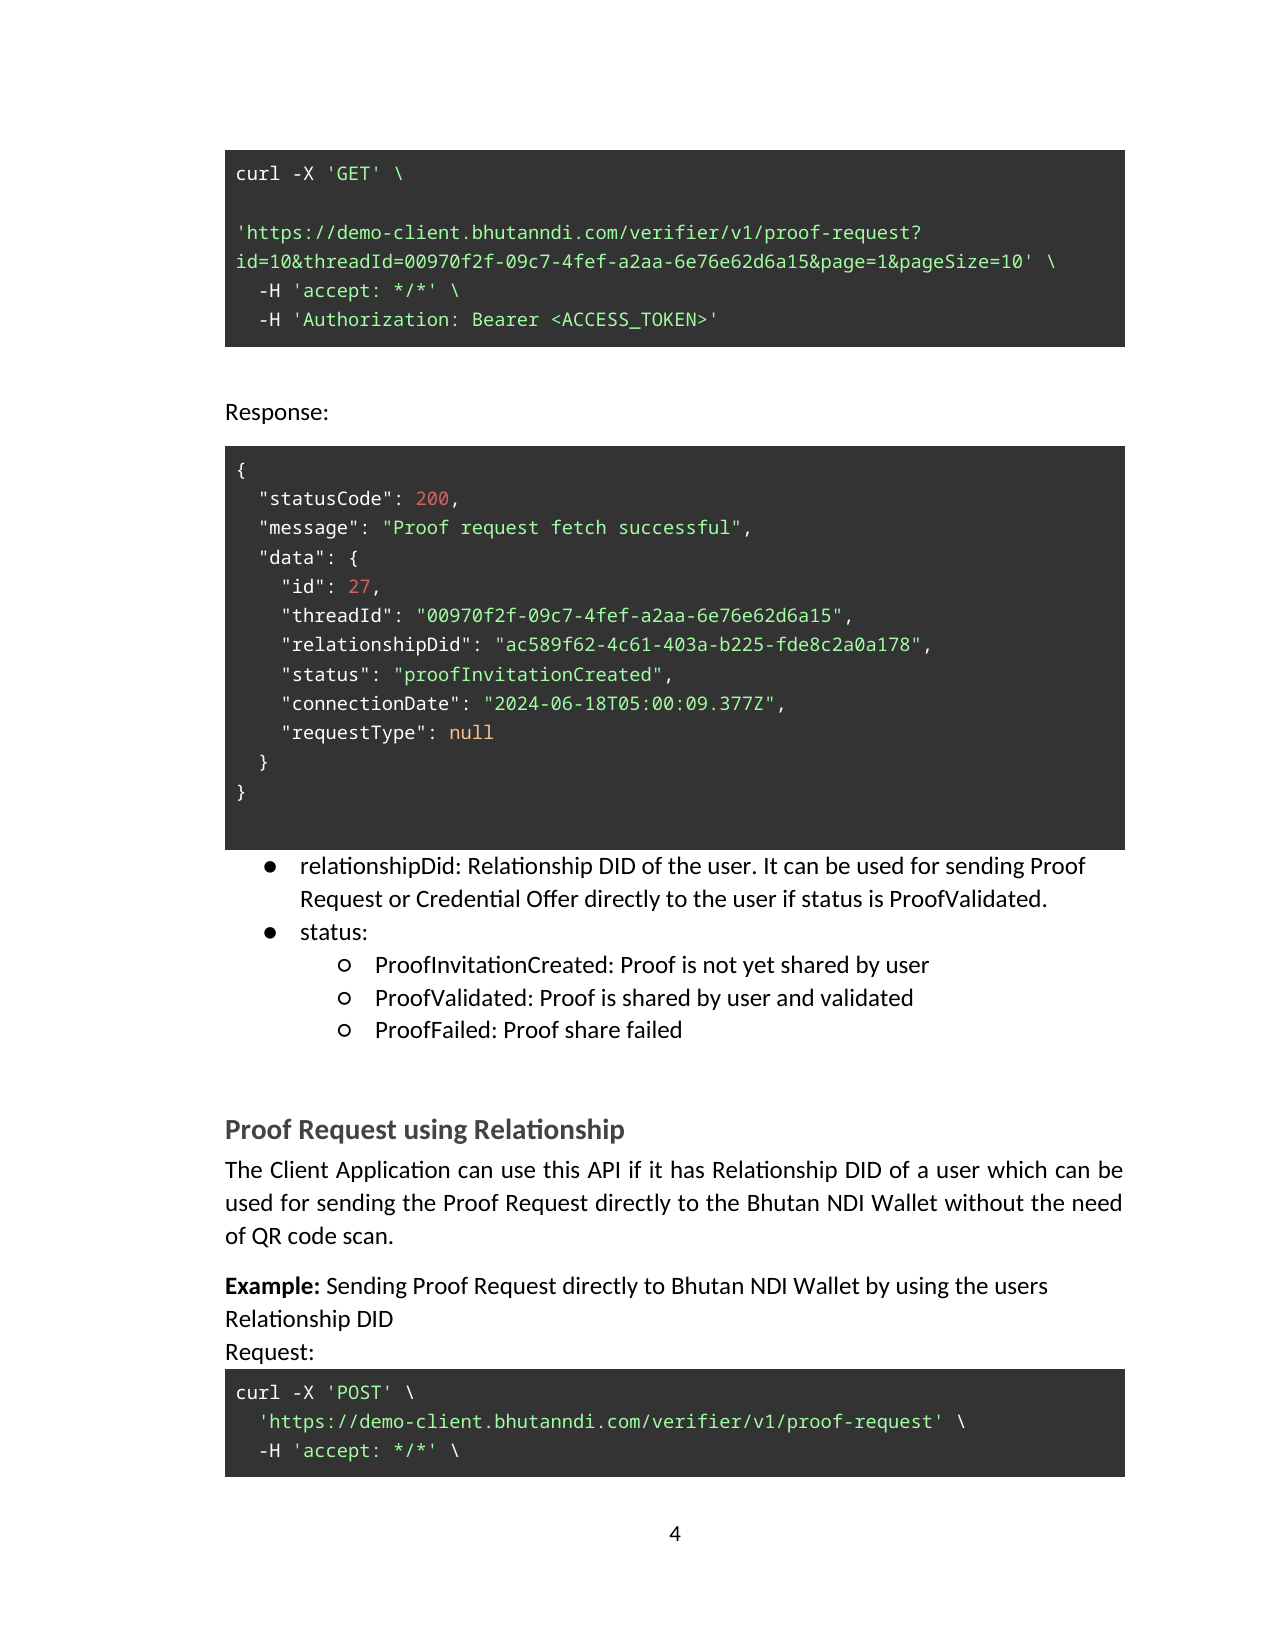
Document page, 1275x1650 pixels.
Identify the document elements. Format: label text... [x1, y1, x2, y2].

list relationshipDid: Relationship DID of the user. It can be used for sending Proof Request or Credential Offer directly to the user if status is ProofValidated. [262, 850, 1125, 913]
list status: [262, 916, 1125, 946]
text Example: Sending Proof Request directly to Bhutan NDI Wallet by using the users Relationship DID [225, 1270, 1125, 1333]
list ProofFailed: Proof share failed [337, 1015, 1125, 1045]
text Request: [225, 1336, 1125, 1366]
table_header { "statusCode": 200, "message": "Proof request fetch successful", "data": { "id": 27, "threadId": "00970f2f-09c7-4fef-a2aa-6e76e62d6a15", "relationshipDid": "ac589f62-4c61-403a-b225-fde8c2a0a178", "status": "proofInvitationCreated", "connectionDate": "2024-06-18T05:00:09.377Z", "requestType": null } } [225, 446, 1125, 850]
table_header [225, 1369, 1125, 1477]
text The Client Application can use this API if it has Relationship DID of a user which can be used for sending the Proof Request directly to the Bhutan NDI Wallet without the need of QR code scan. [225, 1154, 1125, 1251]
list ProofValidated: Proof is shared by user and validated [337, 982, 1125, 1012]
text Response: [225, 396, 1125, 427]
list ProofInvitationCreated: Proof is not yet shared by user [337, 949, 1125, 979]
table_header curl -X 'GET' \ 'https://demo-client.bhutanndi.com/verifier/v1/proof-request?id=10&threadId=00970f2f-09c7-4fef-a2aa-6e76e62d6a15&page=1&pageSize=10' \ -H 'accept: */*' \ -H 'Authorization: Bearer <ACCESS_TOKEN>' [225, 150, 1125, 347]
subtitle Proof Request using Relationship [225, 1111, 1125, 1147]
